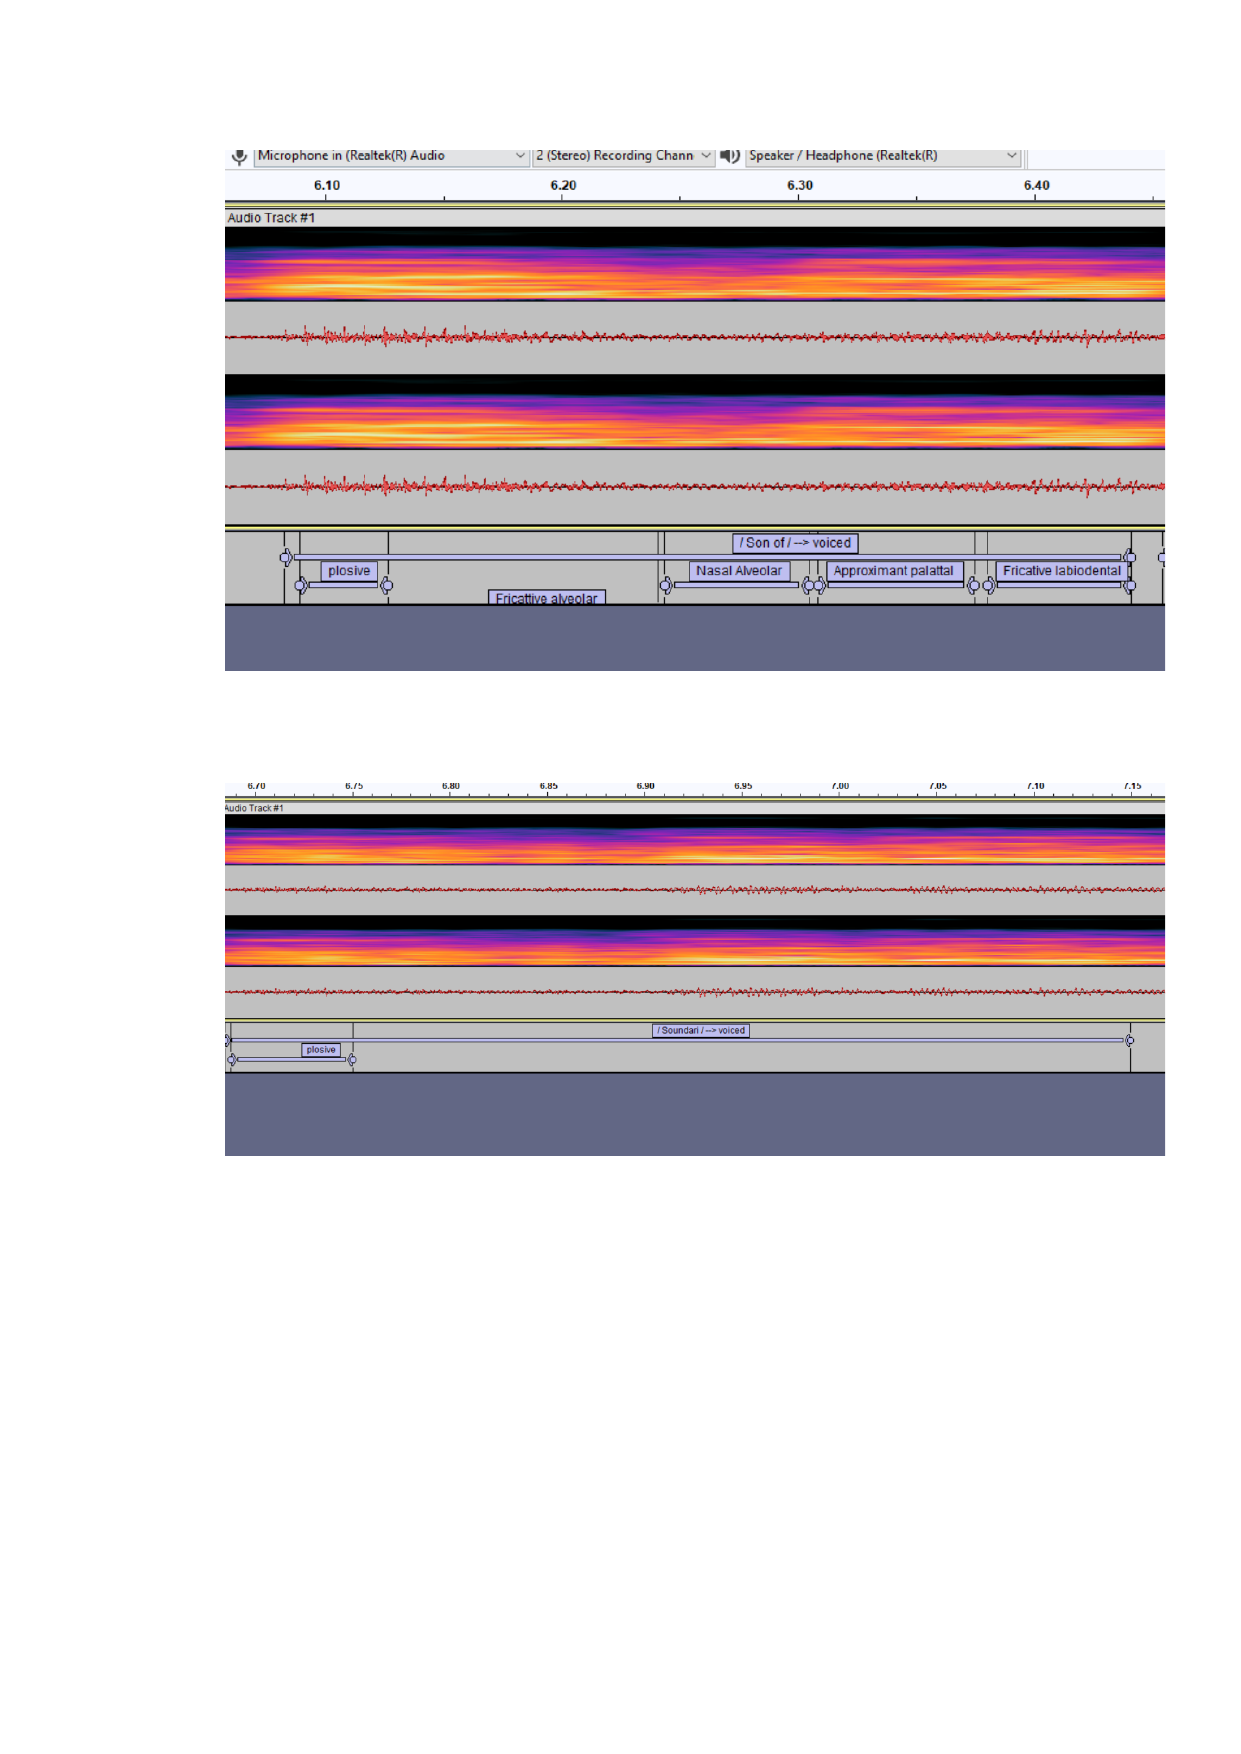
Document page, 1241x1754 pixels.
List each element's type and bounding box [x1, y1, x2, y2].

picture [225, 150, 1166, 671]
picture [225, 783, 1166, 1156]
